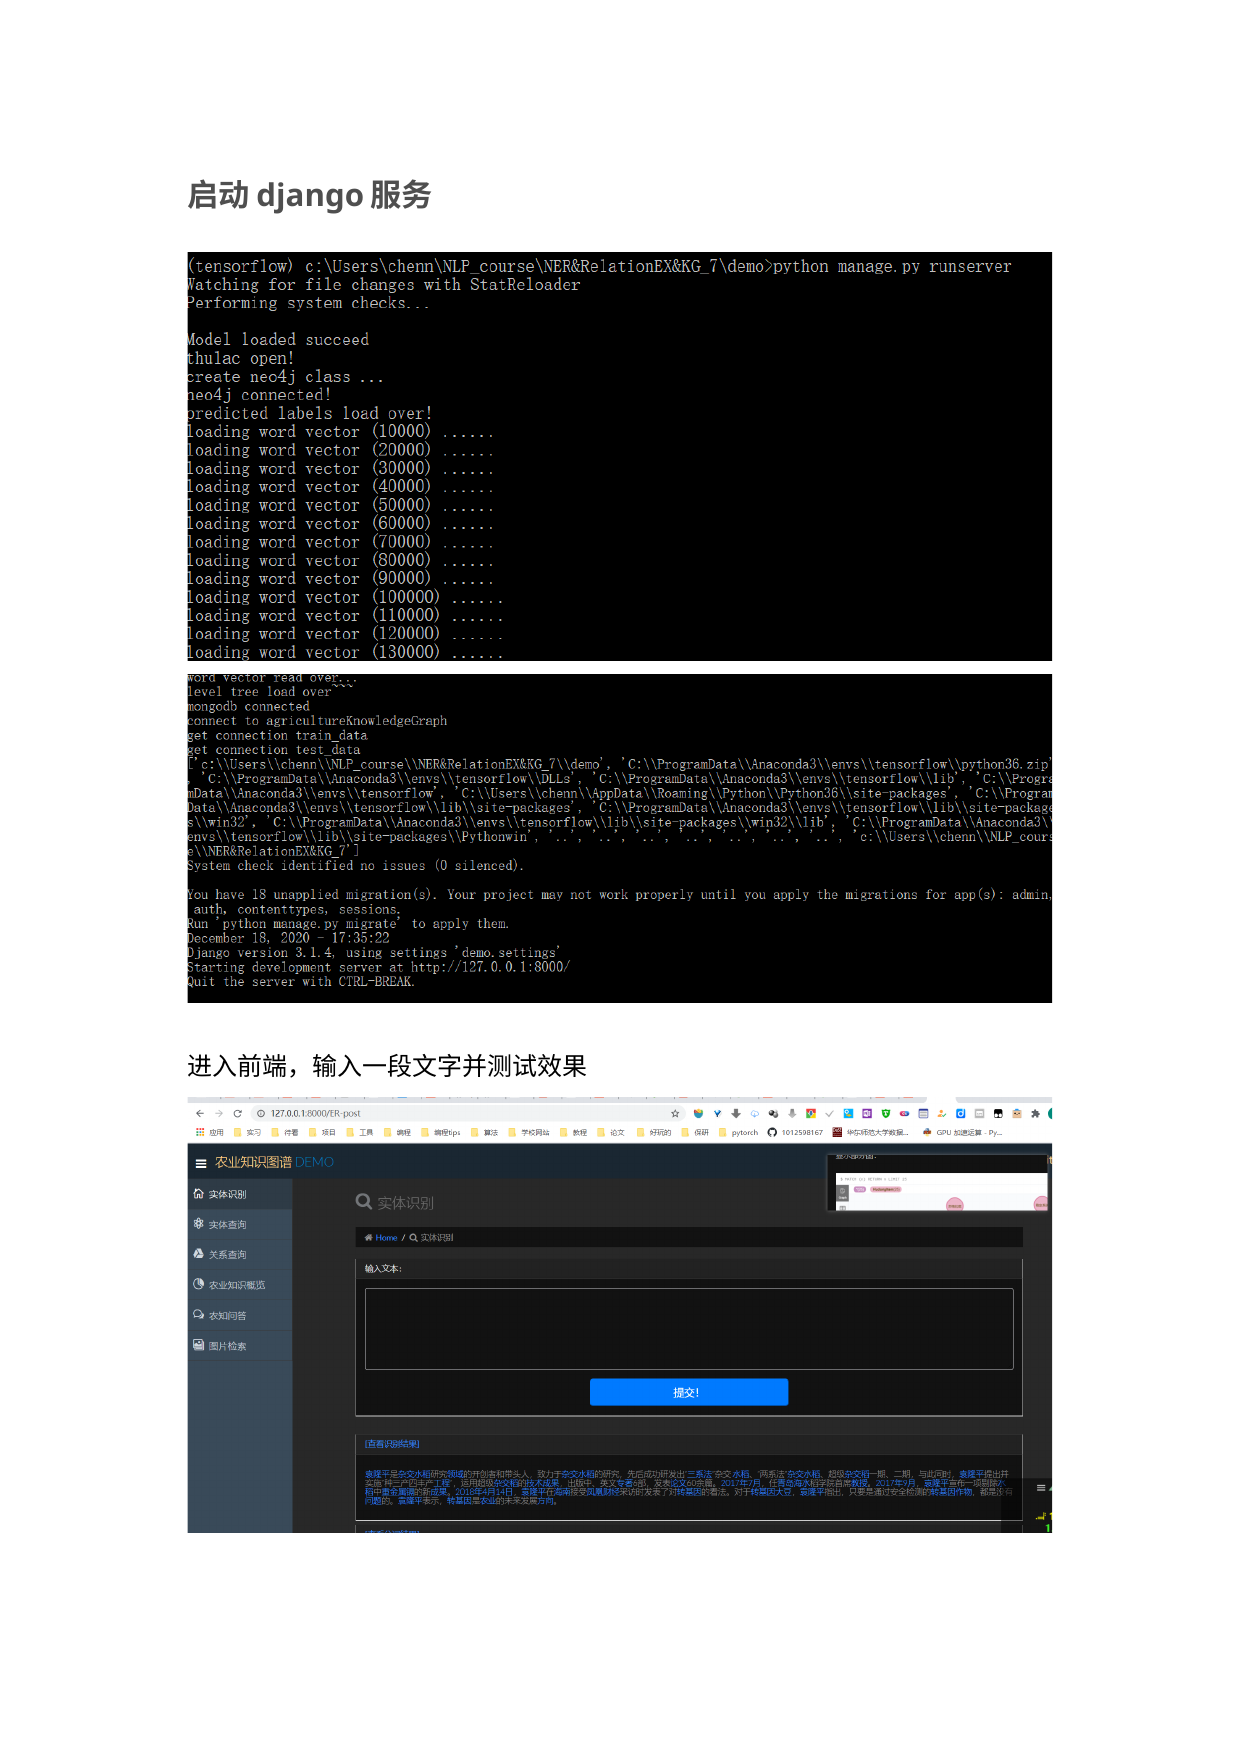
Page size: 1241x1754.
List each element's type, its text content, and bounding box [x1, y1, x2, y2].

text 进入前端，输入一段文字并测试效果 [187, 1032, 1053, 1097]
picture [187, 674, 1053, 1003]
picture [187, 1097, 1053, 1533]
subtitle 启动django服务 [187, 162, 1053, 227]
picture [187, 252, 1053, 661]
